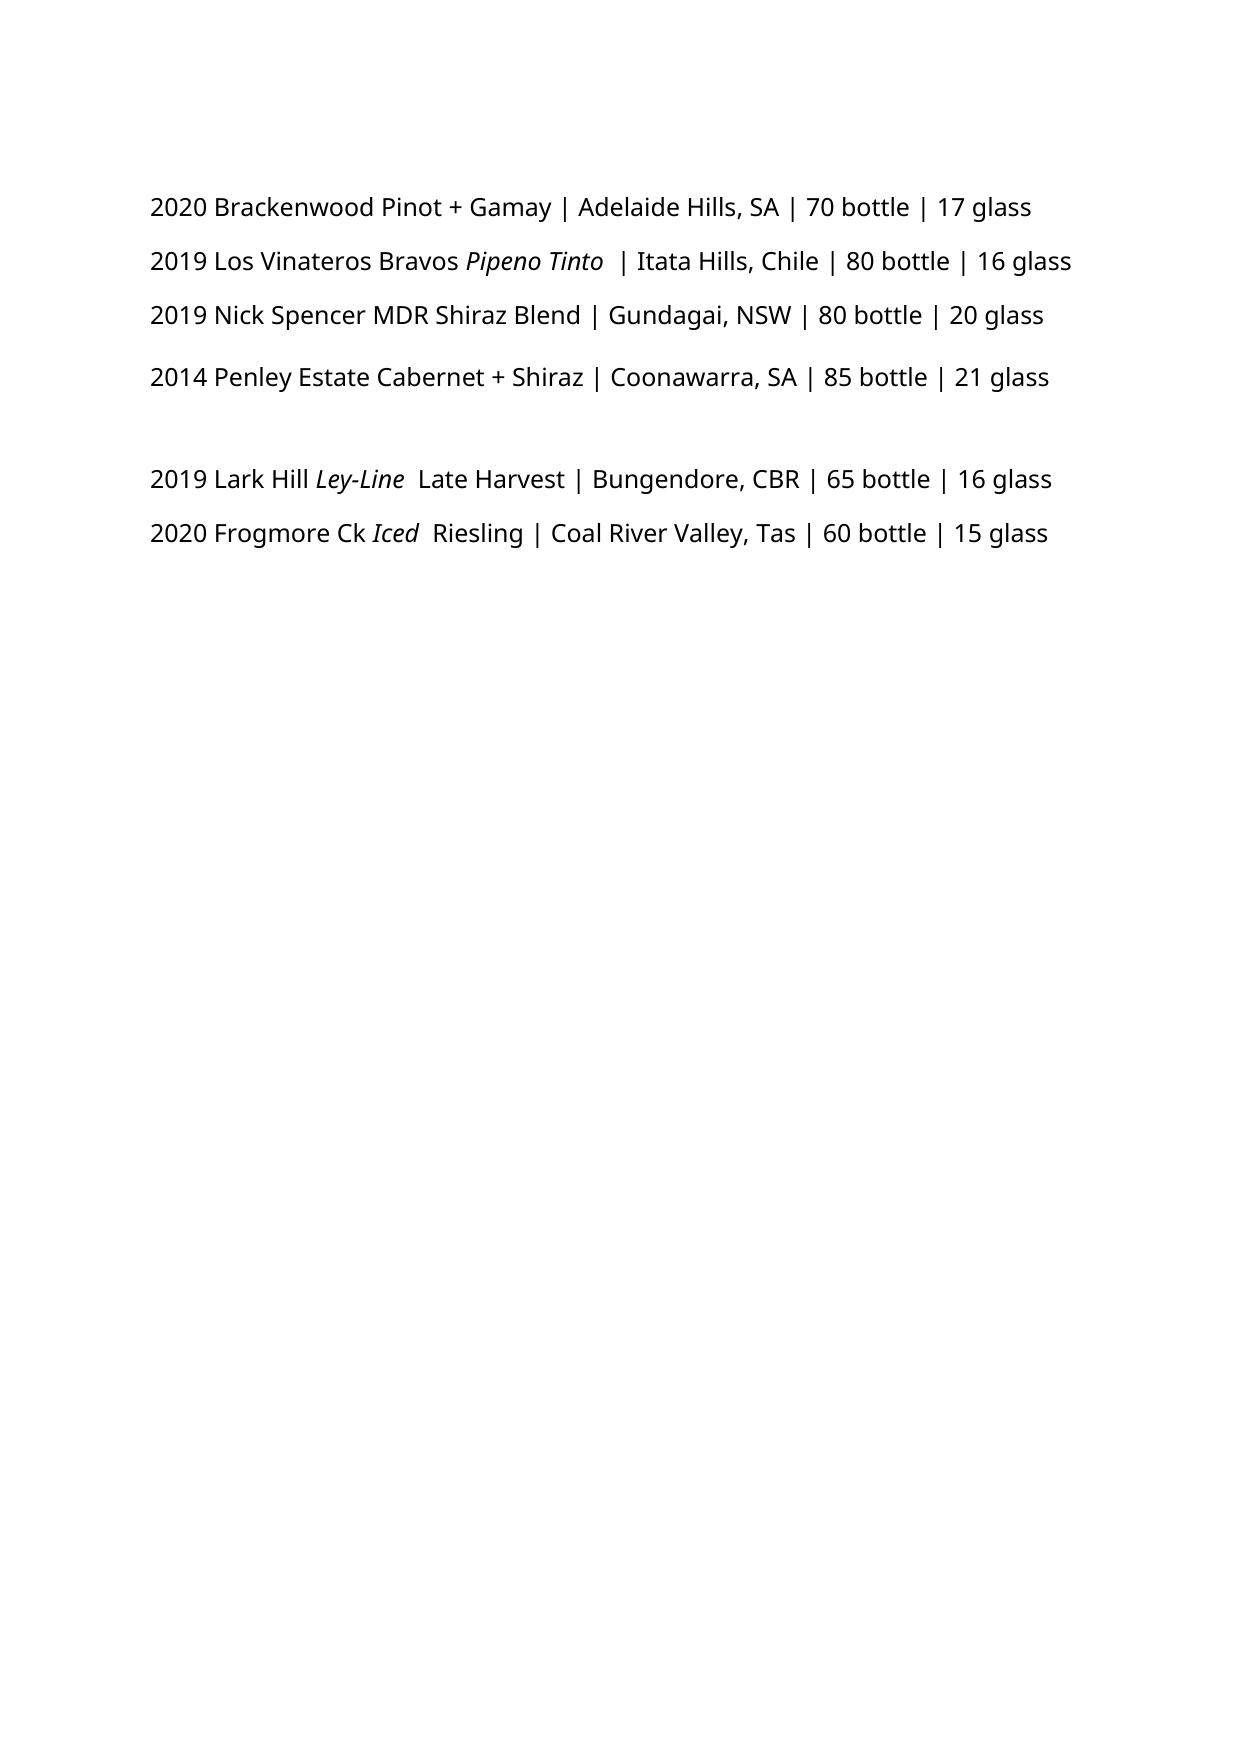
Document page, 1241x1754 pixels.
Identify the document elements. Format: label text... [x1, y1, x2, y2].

text 2019 Los Vinateros Bravos Pipeno Tinto | Itata Hills, Chile | 80 bottle | 16 glass [150, 244, 1090, 278]
text 2014 Penley Estate Cabernet + Shiraz | Coonawarra, SA | 85 bottle | 21 glass [150, 360, 1090, 394]
text 2019 Nick Spencer MDR Shiraz Blend | Gundagai, NSW | 80 bottle | 20 glass [150, 298, 1090, 332]
text 2020 Brackenwood Pinot + Gamay | Adelaide Hills, SA | 70 bottle | 17 glass [150, 190, 1090, 224]
text 2019 Lark Hill Ley-Line Late Harvest | Bungendore, CBR | 65 bottle | 16 glass [150, 462, 1090, 496]
text 2020 Frogmore Ck Iced Riesling | Coal River Valley, Tas | 60 bottle | 15 glass [150, 516, 1090, 550]
